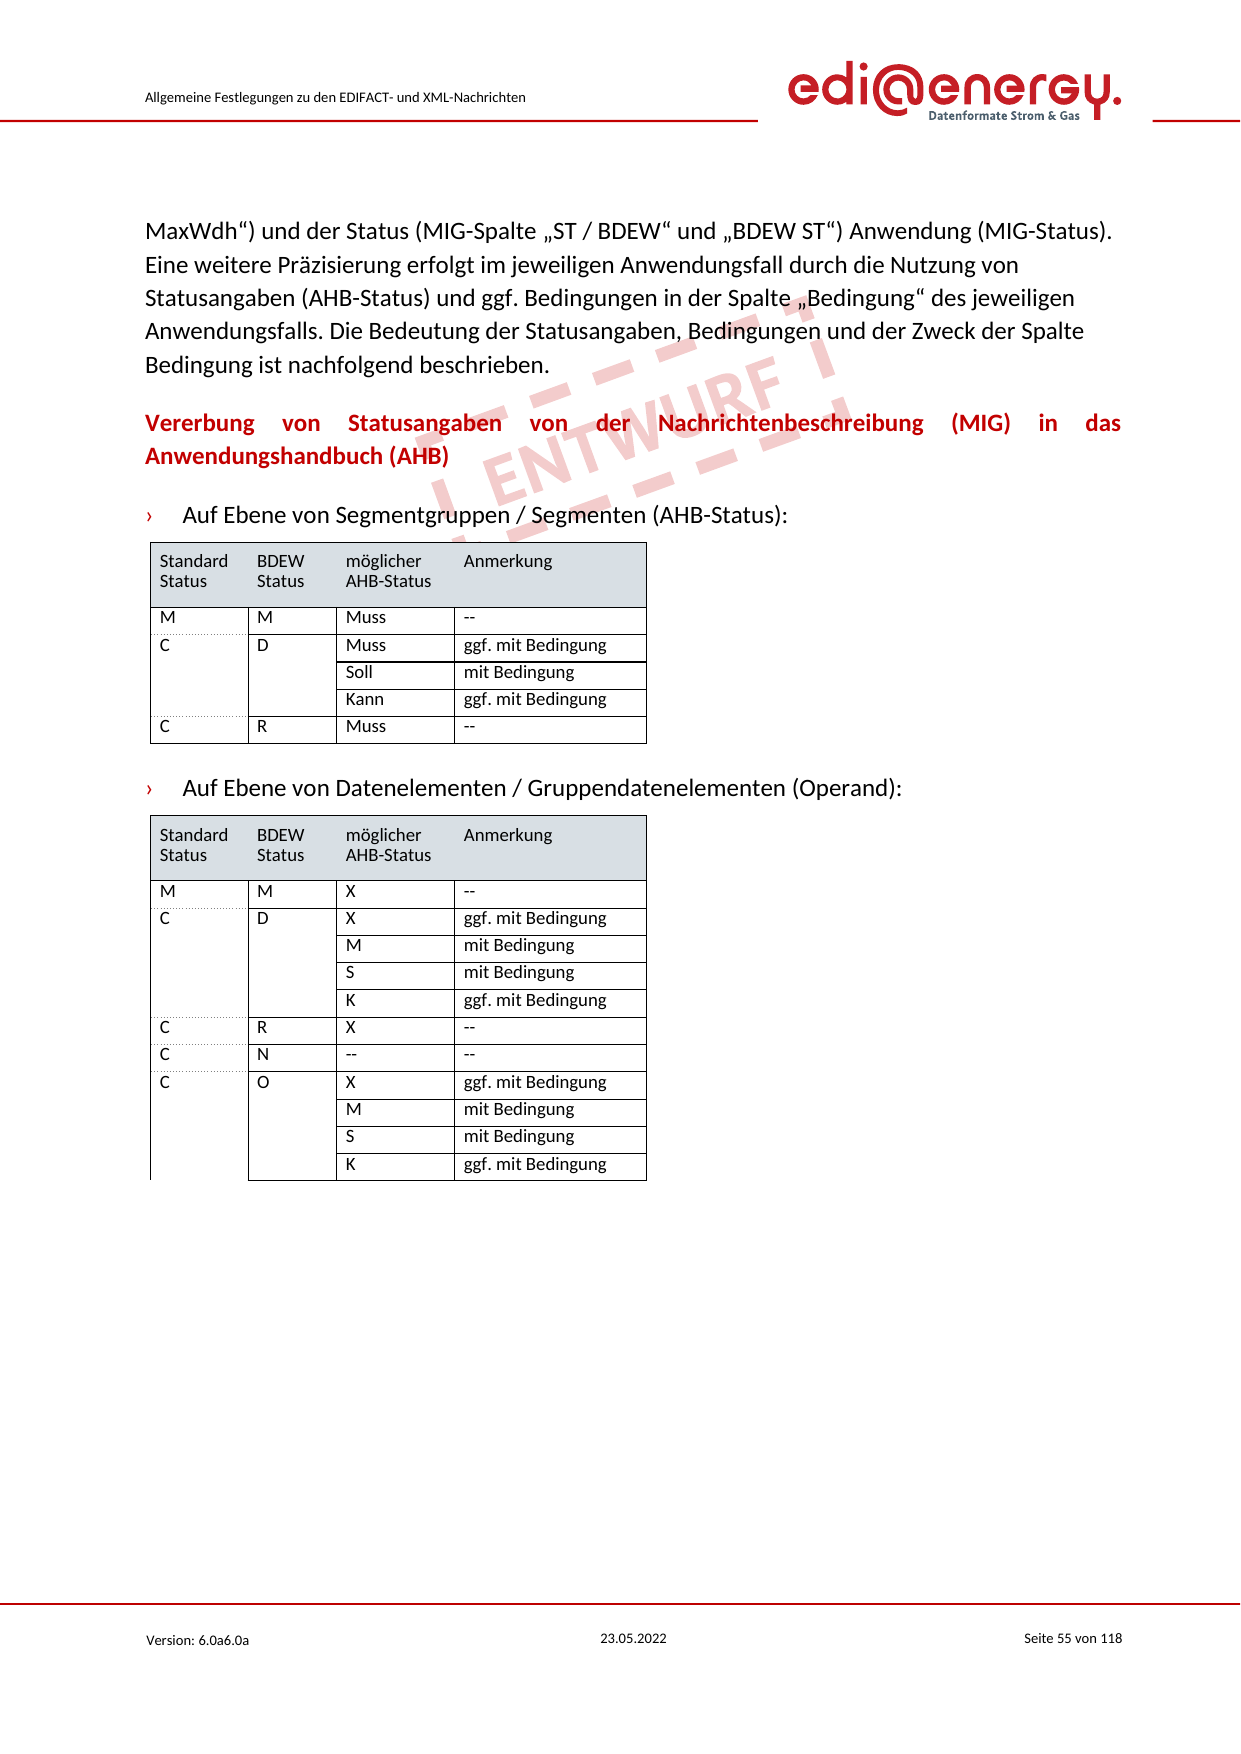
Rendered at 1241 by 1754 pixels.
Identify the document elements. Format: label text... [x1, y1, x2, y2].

table_cell ggf. mit Bedingung [455, 909, 646, 935]
list Auf Ebene von Datenelementen / Gruppendatenelementen (Operand): [145, 769, 1122, 803]
table_cell -- [455, 717, 646, 743]
table_cell Muss [337, 608, 454, 634]
table_header BDEW Status [248, 816, 337, 880]
table_cell mit Bedingung [455, 663, 646, 689]
table_cell -- [455, 1045, 646, 1071]
table_cell M [337, 1100, 454, 1126]
table_cell M [151, 881, 248, 907]
table_cell C [151, 908, 248, 1017]
table_header Standard Status [151, 816, 248, 880]
table_cell ggf. mit Bedingung [455, 990, 646, 1017]
table_cell Kann [337, 690, 454, 716]
table_cell mit Bedingung [455, 963, 646, 989]
table_cell mit Bedingung [455, 1127, 646, 1153]
table_header Standard Status [151, 543, 248, 607]
list Auf Ebene von Segmentgruppen / Segmenten (AHB-Status): [145, 496, 1122, 529]
table_cell C [151, 634, 248, 716]
table_cell X [337, 881, 454, 907]
table_cell M [249, 608, 336, 634]
text Vererbung von Statusangaben von der Nachrichtenbeschreibung (MIG) in das Anwendungshandbuch (AHB) [145, 404, 1122, 471]
table_cell S [337, 963, 454, 989]
table_cell X [337, 1018, 454, 1044]
table_cell Soll [337, 663, 454, 689]
table_cell S [337, 1127, 454, 1153]
table_cell C [151, 1044, 248, 1071]
table_cell Muss [337, 635, 454, 661]
table_cell ggf. mit Bedingung [455, 1154, 646, 1180]
table_cell R [249, 717, 336, 743]
table_header möglicher AHB-Status [337, 543, 455, 607]
table_cell N [249, 1045, 336, 1071]
table_cell D [249, 909, 336, 1017]
table_cell X [337, 909, 454, 935]
table_header Anmerkung [455, 543, 646, 607]
table_cell M [337, 936, 454, 962]
table_header BDEW Status [248, 543, 337, 607]
table_cell -- [455, 881, 646, 907]
table_cell C [151, 1071, 248, 1180]
table_cell ggf. mit Bedingung [455, 1072, 646, 1098]
table_cell X [337, 1072, 454, 1098]
table_cell K [337, 1154, 454, 1180]
table_cell O [249, 1072, 336, 1180]
table_cell ggf. mit Bedingung [455, 635, 646, 661]
table_cell M [151, 608, 248, 634]
table_cell ggf. mit Bedingung [455, 690, 646, 716]
table_cell C [151, 716, 248, 743]
table_header möglicher AHB-Status [337, 816, 455, 880]
table_cell mit Bedingung [455, 936, 646, 962]
table_cell -- [455, 1018, 646, 1044]
table_cell -- [455, 608, 646, 634]
table_cell K [337, 990, 454, 1017]
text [145, 213, 1122, 379]
table_cell -- [337, 1045, 454, 1071]
table_cell mit Bedingung [455, 1100, 646, 1126]
table_cell M [249, 881, 336, 907]
table_cell C [151, 1017, 248, 1044]
table_cell R [249, 1018, 336, 1044]
table_cell D [249, 635, 336, 716]
table_header Anmerkung [455, 816, 646, 880]
table_cell Muss [337, 717, 454, 743]
